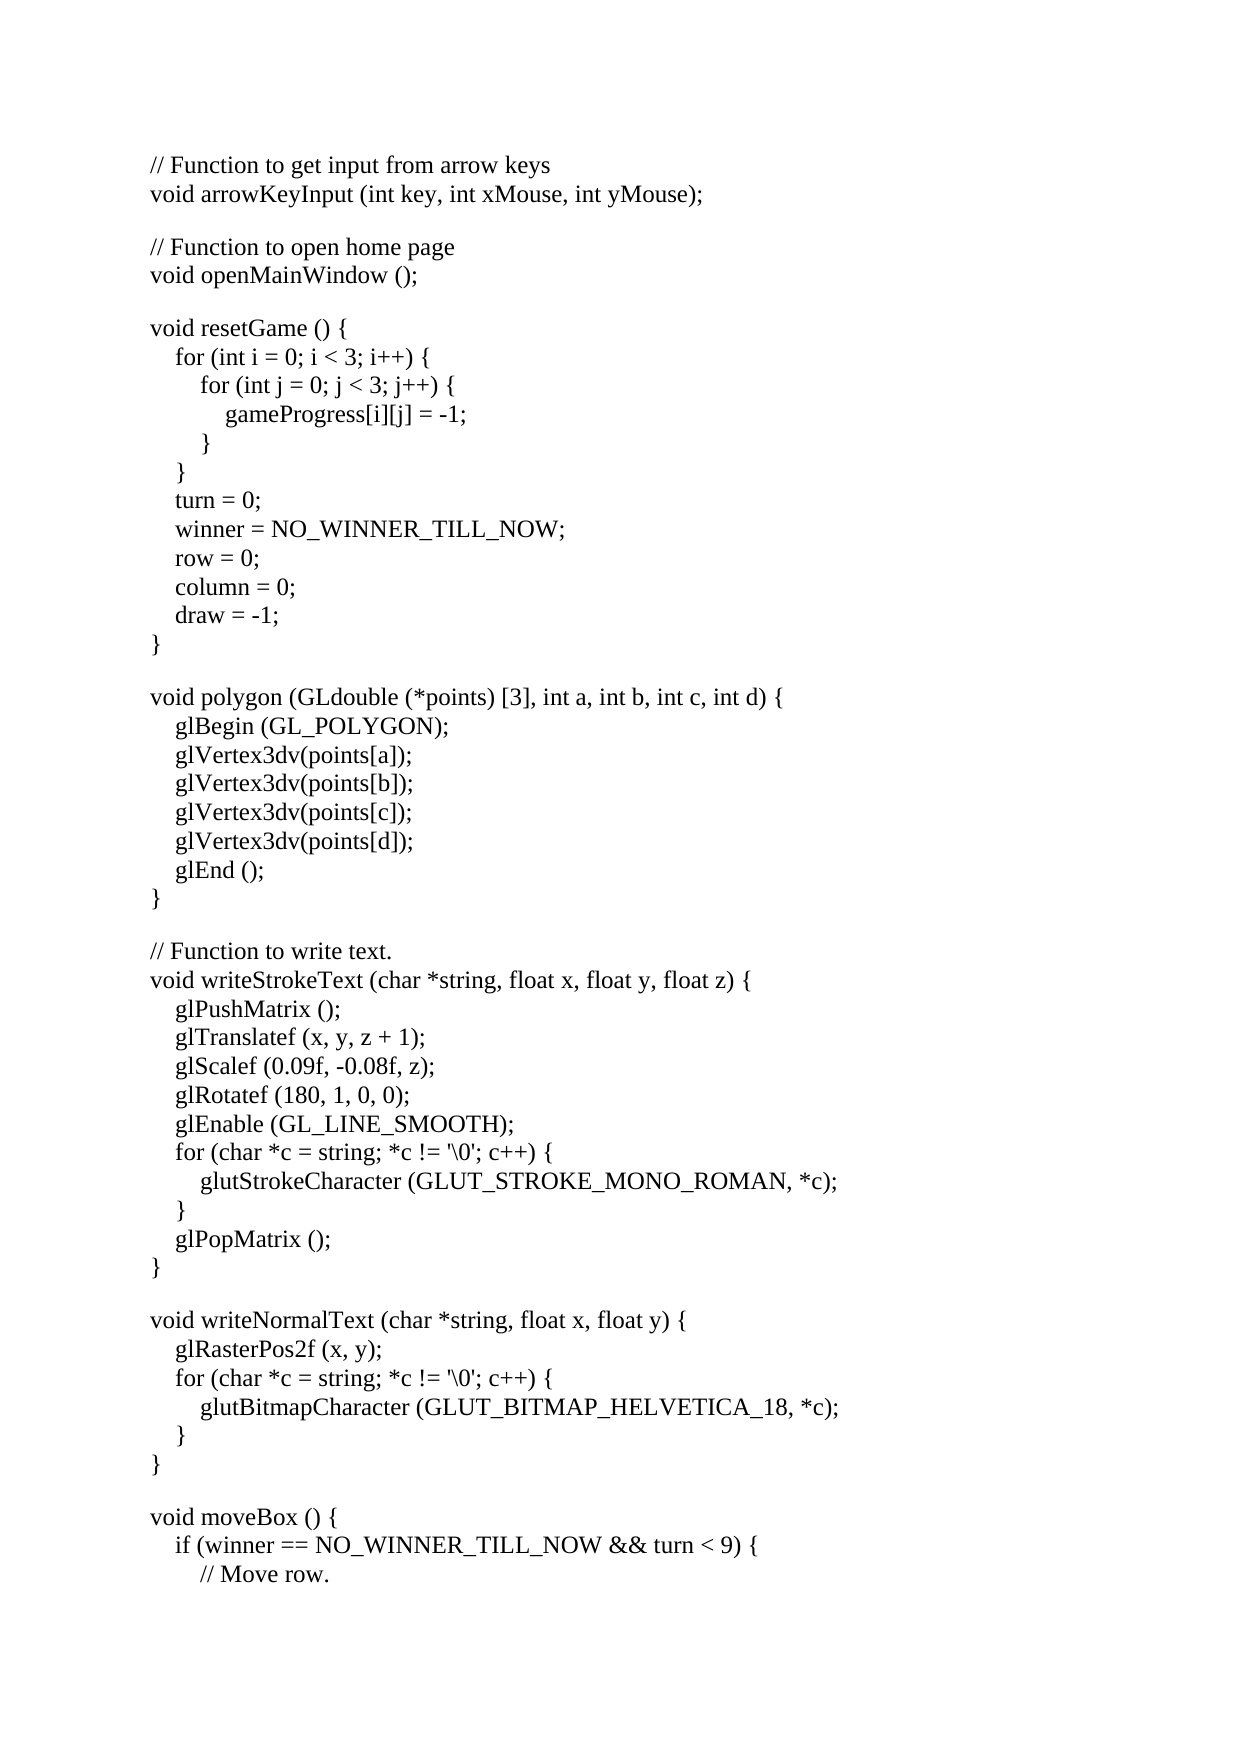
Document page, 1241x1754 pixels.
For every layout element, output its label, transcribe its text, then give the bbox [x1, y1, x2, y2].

text } [150, 1420, 1090, 1449]
text glTranslatef (x, y, z + 1); [150, 1022, 1090, 1051]
text draw = -1; [150, 601, 1090, 629]
text glRasterPos2f (x, y); [150, 1334, 1090, 1363]
text for (int i = 0; i < 3; i++) { [150, 342, 1090, 371]
text // Move row. [150, 1559, 1090, 1588]
text if (winner == NO_WINNER_TILL_NOW && turn < 9) { [150, 1531, 1090, 1559]
text } [150, 883, 1090, 912]
text void writeStrokeText (char *string, float x, float y, float z) { [150, 965, 1090, 994]
text } [150, 457, 1090, 486]
text glVertex3dv(points[b]); [150, 768, 1090, 797]
text glRotatef (180, 1, 0, 0); [150, 1080, 1090, 1109]
text glEnable (GL_LINE_SMOOTH); [150, 1109, 1090, 1137]
text for (char *c = string; *c != '\0'; c++) { [150, 1137, 1090, 1166]
text } [150, 1449, 1090, 1478]
text void moveBox () { [150, 1502, 1090, 1531]
text // Function to get input from arrow keys [150, 150, 1090, 179]
text row = 0; [150, 543, 1090, 572]
text void resetGame () { [150, 313, 1090, 342]
text glScalef (0.09f, -0.08f, z); [150, 1051, 1090, 1080]
text glutStrokeCharacter (GLUT_STROKE_MONO_ROMAN, *c); [150, 1166, 1090, 1195]
text for (char *c = string; *c != '\0'; c++) { [150, 1363, 1090, 1392]
text void arrowKeyInput (int key, int xMouse, int yMouse); [150, 179, 1090, 207]
text glEnd (); [150, 855, 1090, 883]
text void polygon (GLdouble (*points) [3], int a, int b, int c, int d) { [150, 682, 1090, 711]
text glVertex3dv(points[a]); [150, 740, 1090, 768]
text glutBitmapCharacter (GLUT_BITMAP_HELVETICA_18, *c); [150, 1392, 1090, 1420]
text } [150, 629, 1090, 658]
text } [150, 1195, 1090, 1224]
text void openMainWindow (); [150, 260, 1090, 289]
text turn = 0; [150, 486, 1090, 514]
text column = 0; [150, 572, 1090, 601]
text glVertex3dv(points[d]); [150, 826, 1090, 855]
text winner = NO_WINNER_TILL_NOW; [150, 514, 1090, 543]
text } [150, 1252, 1090, 1281]
text glBegin (GL_POLYGON); [150, 711, 1090, 740]
text void writeNormalText (char *string, float x, float y) { [150, 1305, 1090, 1334]
text glVertex3dv(points[c]); [150, 797, 1090, 826]
text for (int j = 0; j < 3; j++) { [150, 371, 1090, 399]
text // Function to write text. [150, 936, 1090, 965]
text // Function to open home page [150, 232, 1090, 260]
text glPushMatrix (); [150, 994, 1090, 1022]
text gameProgress[i][j] = -1; [150, 399, 1090, 428]
text glPopMatrix (); [150, 1224, 1090, 1252]
text } [150, 428, 1090, 457]
